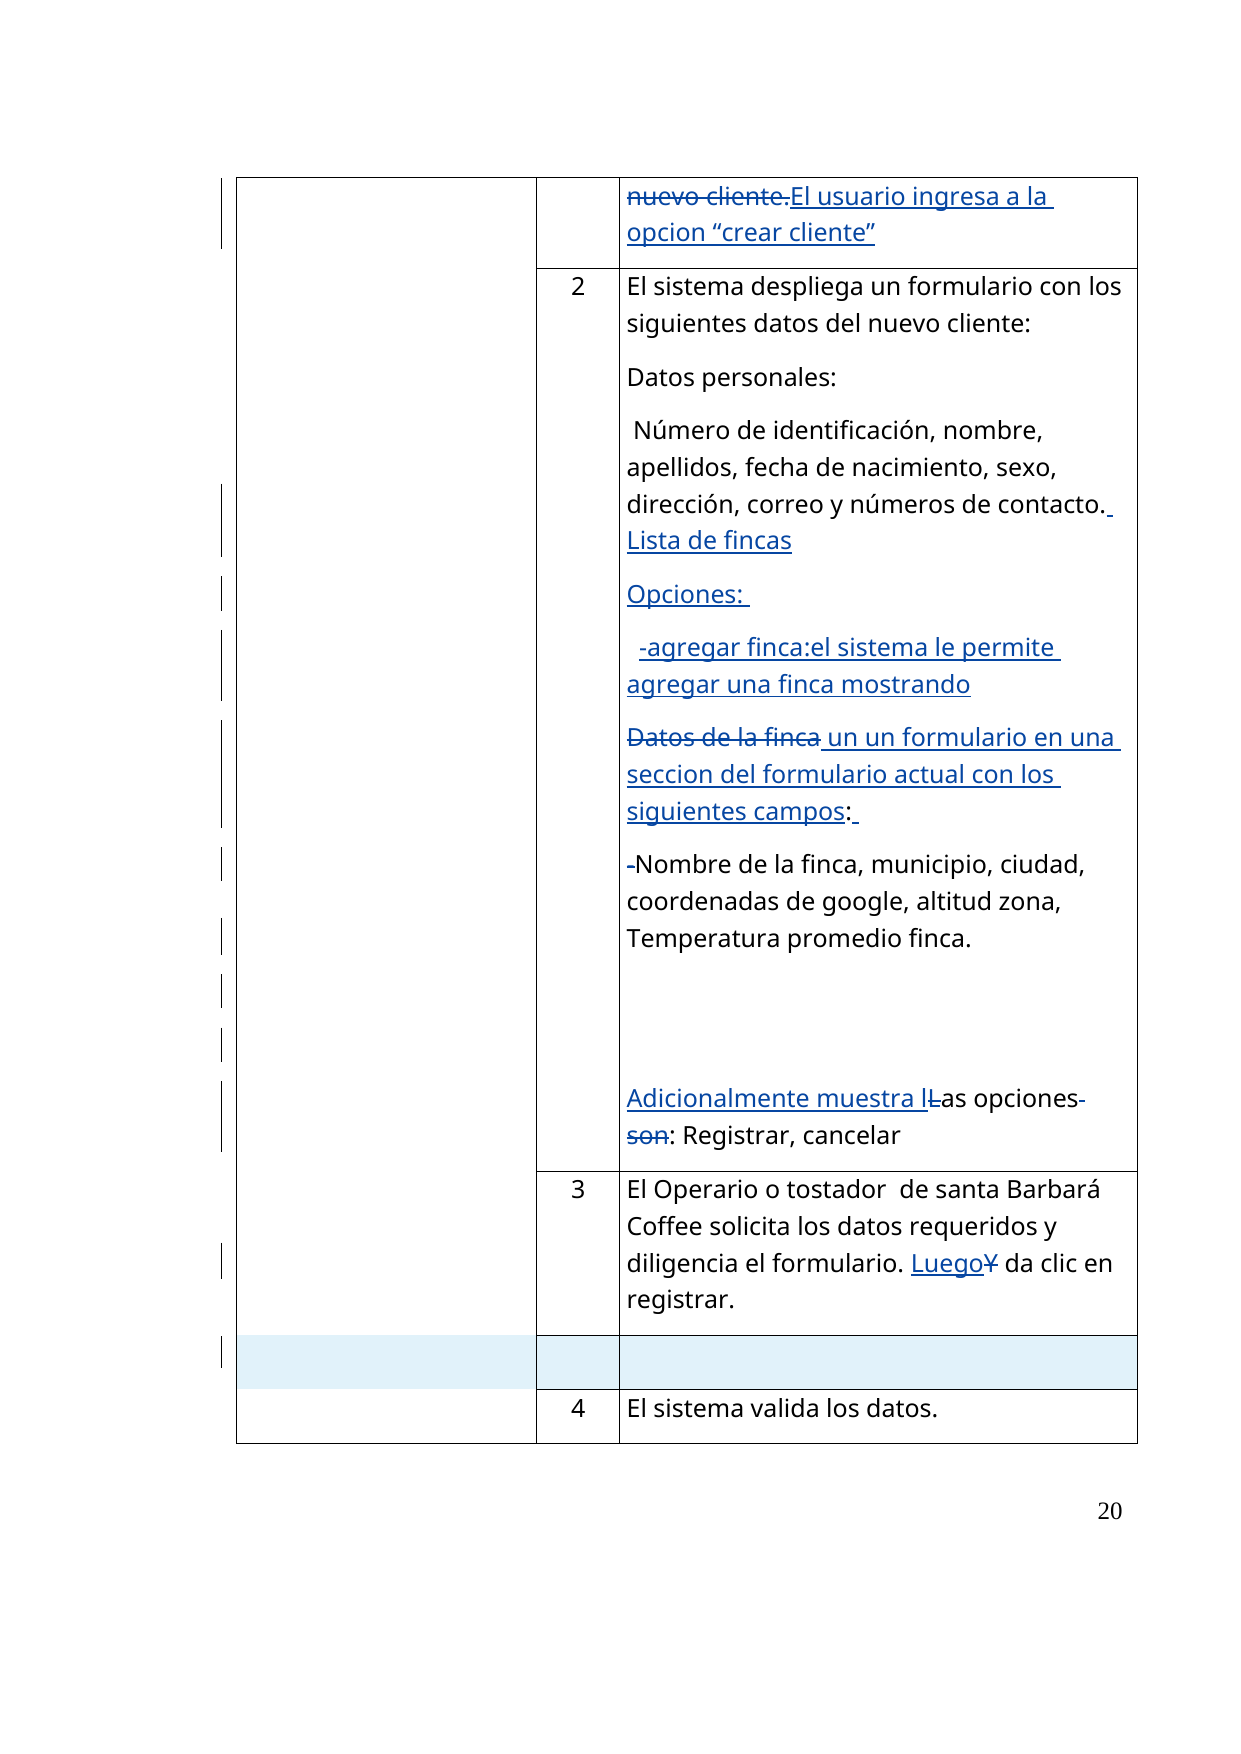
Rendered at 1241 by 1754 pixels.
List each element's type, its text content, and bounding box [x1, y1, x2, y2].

table_cell 4 [537, 1390, 619, 1443]
table_cell [620, 178, 1137, 268]
table_cell 1 [537, 178, 619, 268]
table_cell El Operario o tostador de santa Barbará Coffee solicita los datos requeridos y diligencia el formulario. da clic en registrar. [620, 1172, 1137, 1335]
table_cell El sistema valida los datos. [620, 1390, 1137, 1443]
table_cell 3 [537, 1172, 619, 1335]
table_cell El sistema despliega un formulario con los siguientes datos del nuevo cliente: Datos personales: Número de identificación, nombre, apellidos, fecha de nacimiento, sexo, dirección, correo y números de contacto. : Nombre de la finca, municipio, ciudad, coordenadas de google, altitud zona, Temperatura promedio finca. as opciones: Registrar, cancelar [620, 269, 1137, 1171]
table_cell 2 [537, 269, 619, 1171]
